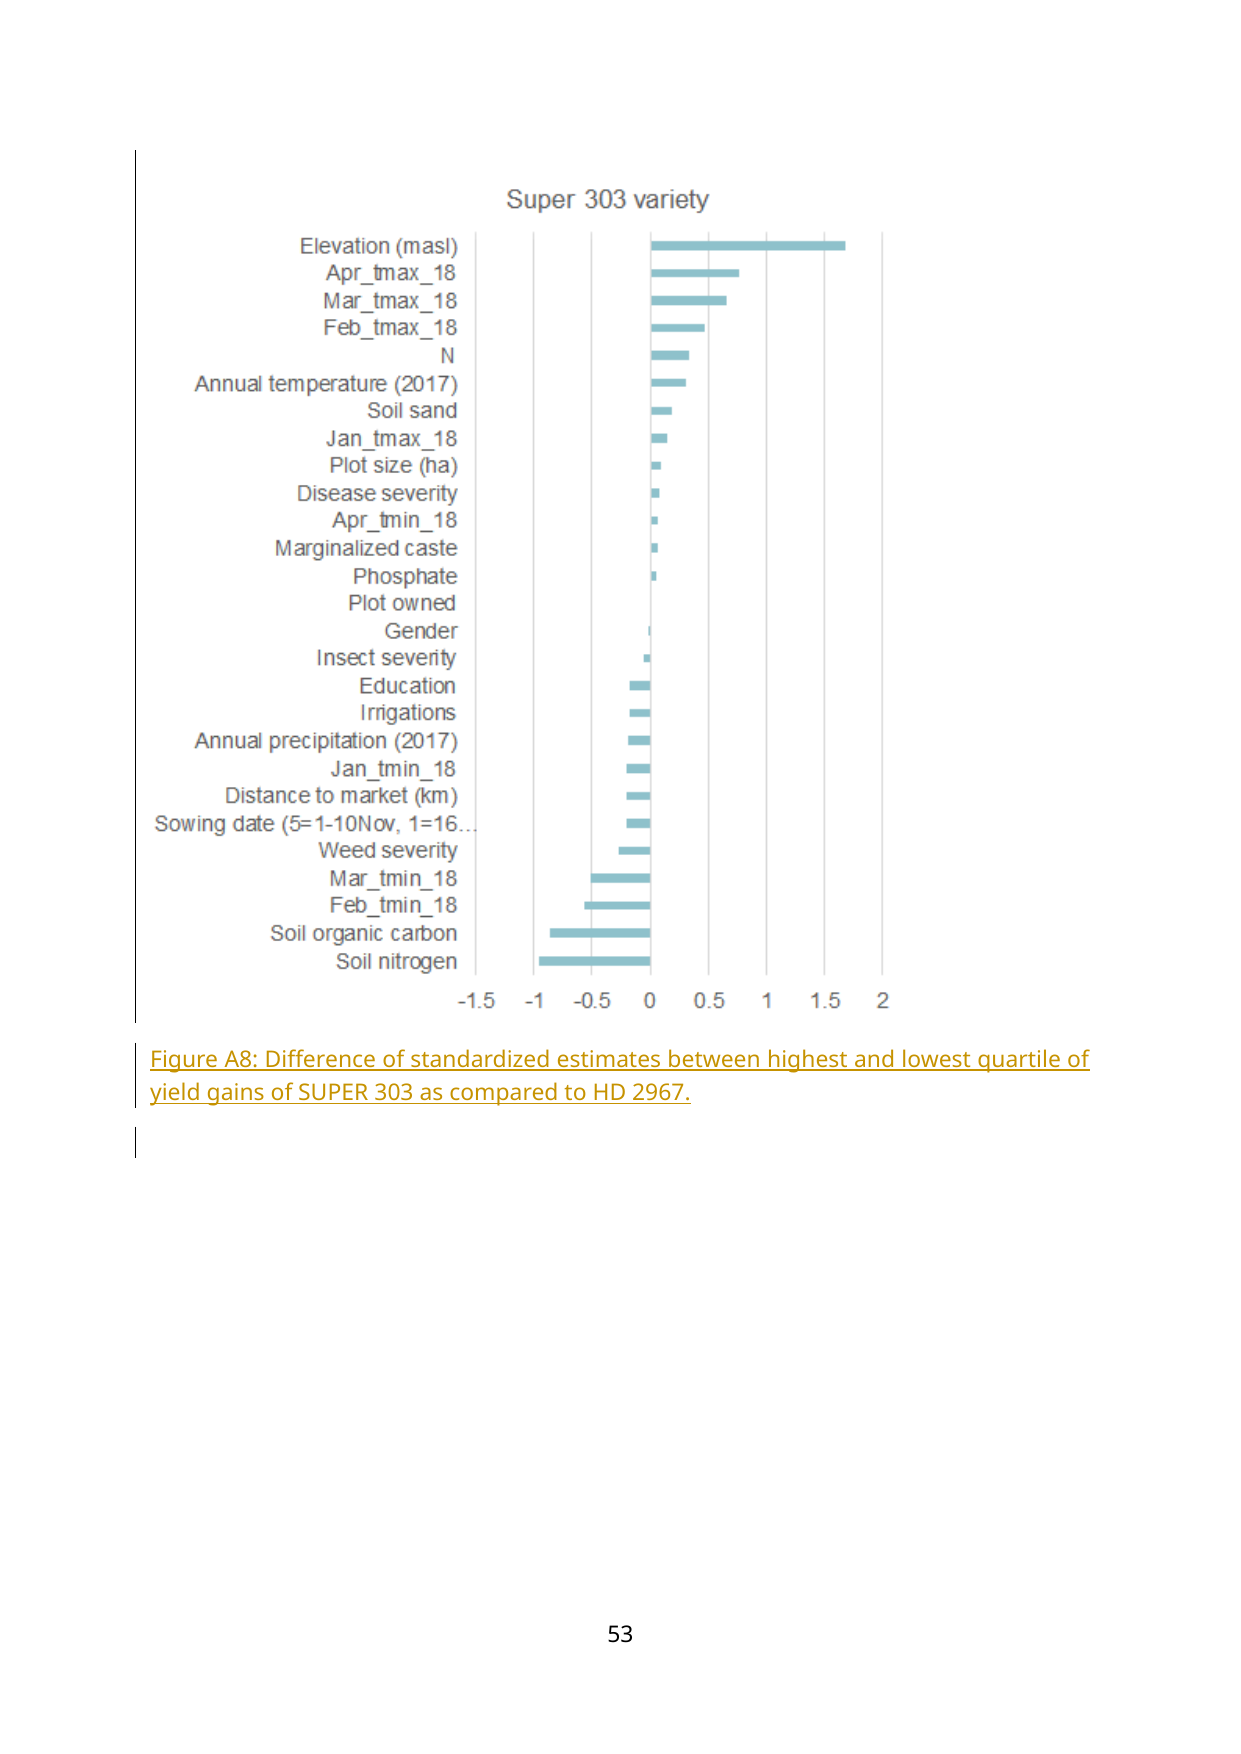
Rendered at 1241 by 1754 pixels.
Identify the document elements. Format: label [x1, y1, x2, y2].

picture [150, 150, 902, 1024]
